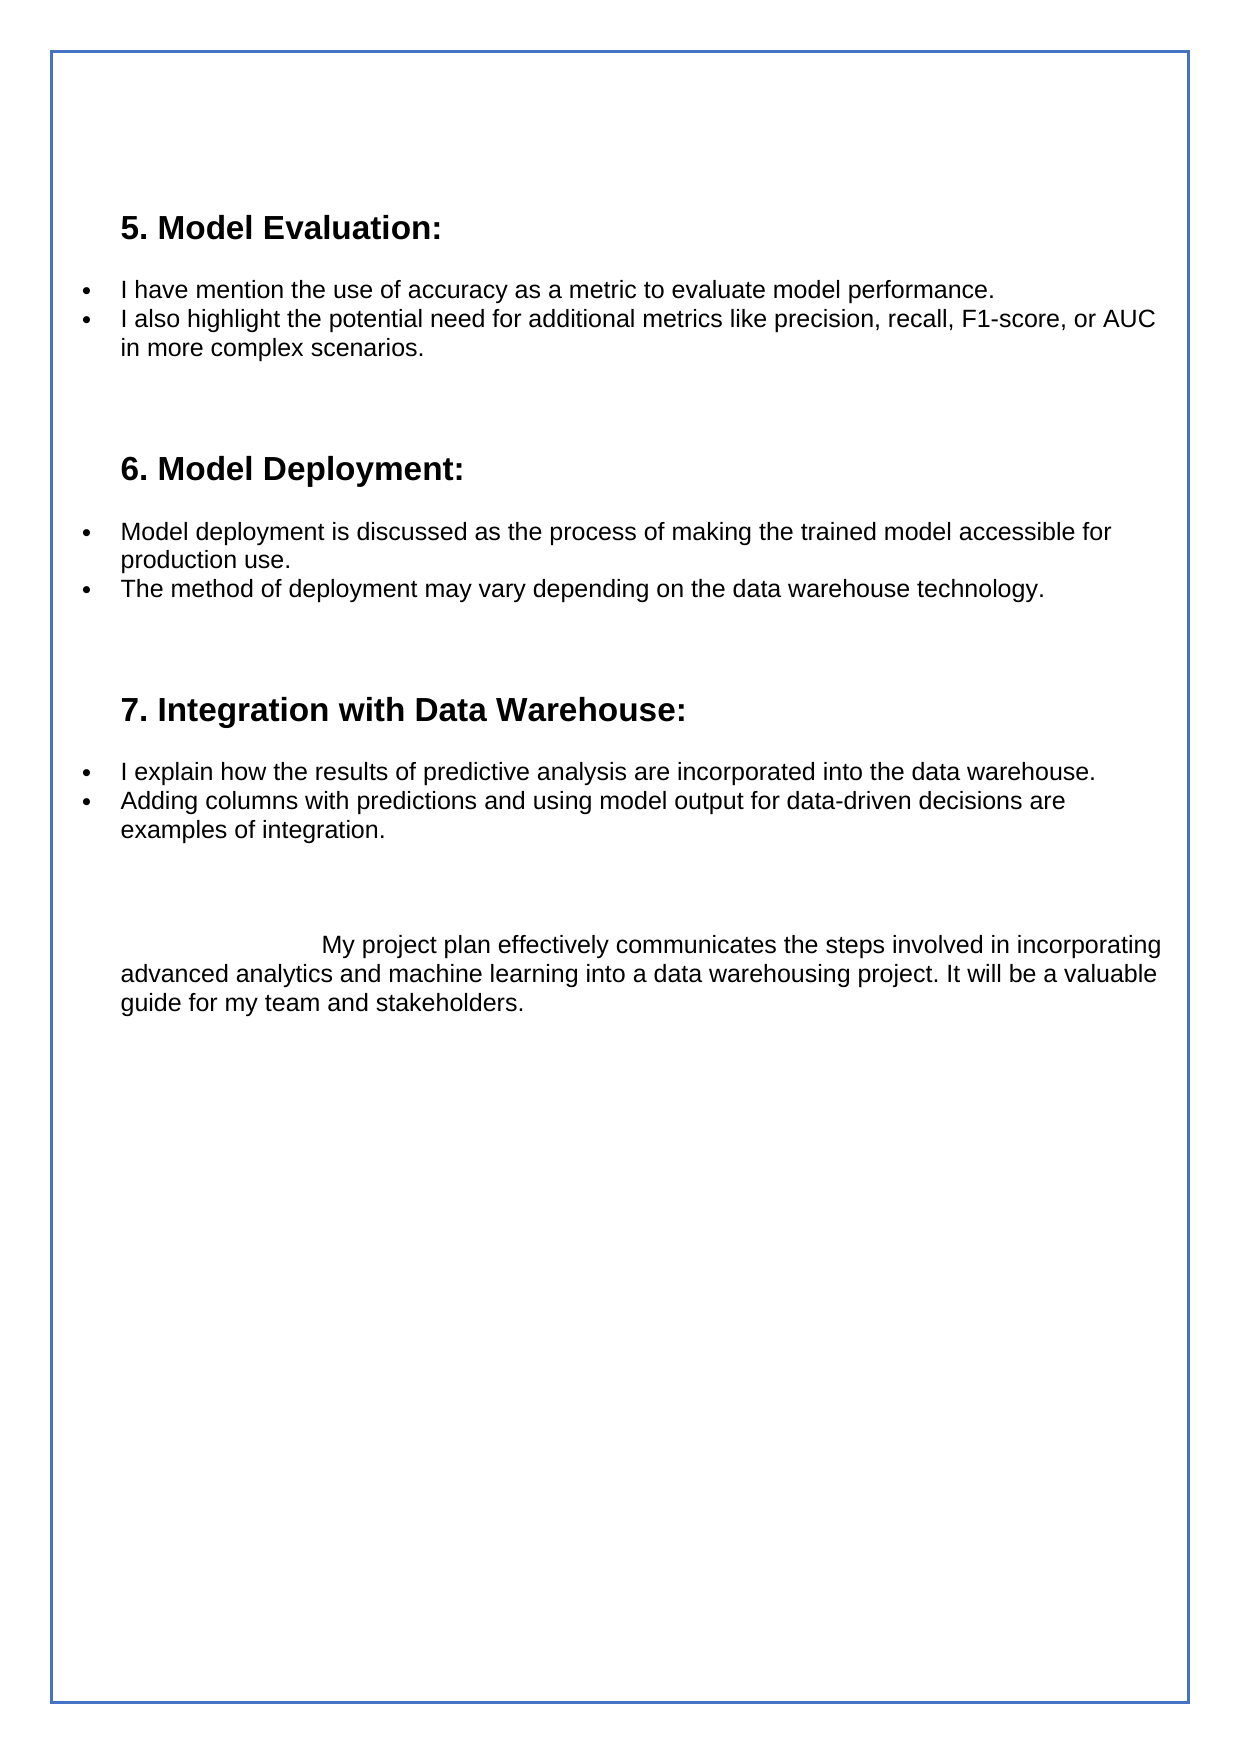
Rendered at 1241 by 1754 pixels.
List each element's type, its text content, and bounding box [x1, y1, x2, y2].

text My project plan effectively communicates the steps involved in incorporating advanced analytics and machine learning into a data warehousing project. It will be a valuable guide for my team and stakeholders. [120, 930, 1169, 1016]
text 5. Model Evaluation: [120, 208, 1169, 246]
text 7. Integration with Data Warehouse: [120, 690, 1169, 728]
text 6. Model Deployment: [120, 449, 1169, 487]
list Model deployment is discussed as the process of making the trained model accessible for production use. [83, 516, 1169, 574]
list The method of deployment may vary depending on the data warehouse technology. [83, 574, 1169, 603]
list Adding columns with predictions and using model output for data-driven decisions are examples of integration. [83, 786, 1169, 844]
list I also highlight the potential need for additional metrics like precision, recall, F1-score, or AUC in more complex scenarios. [83, 304, 1169, 362]
list I explain how the results of predictive analysis are incorporated into the data warehouse. [83, 757, 1169, 786]
list I have mention the use of accuracy as a metric to evaluate model performance. [83, 276, 1169, 304]
